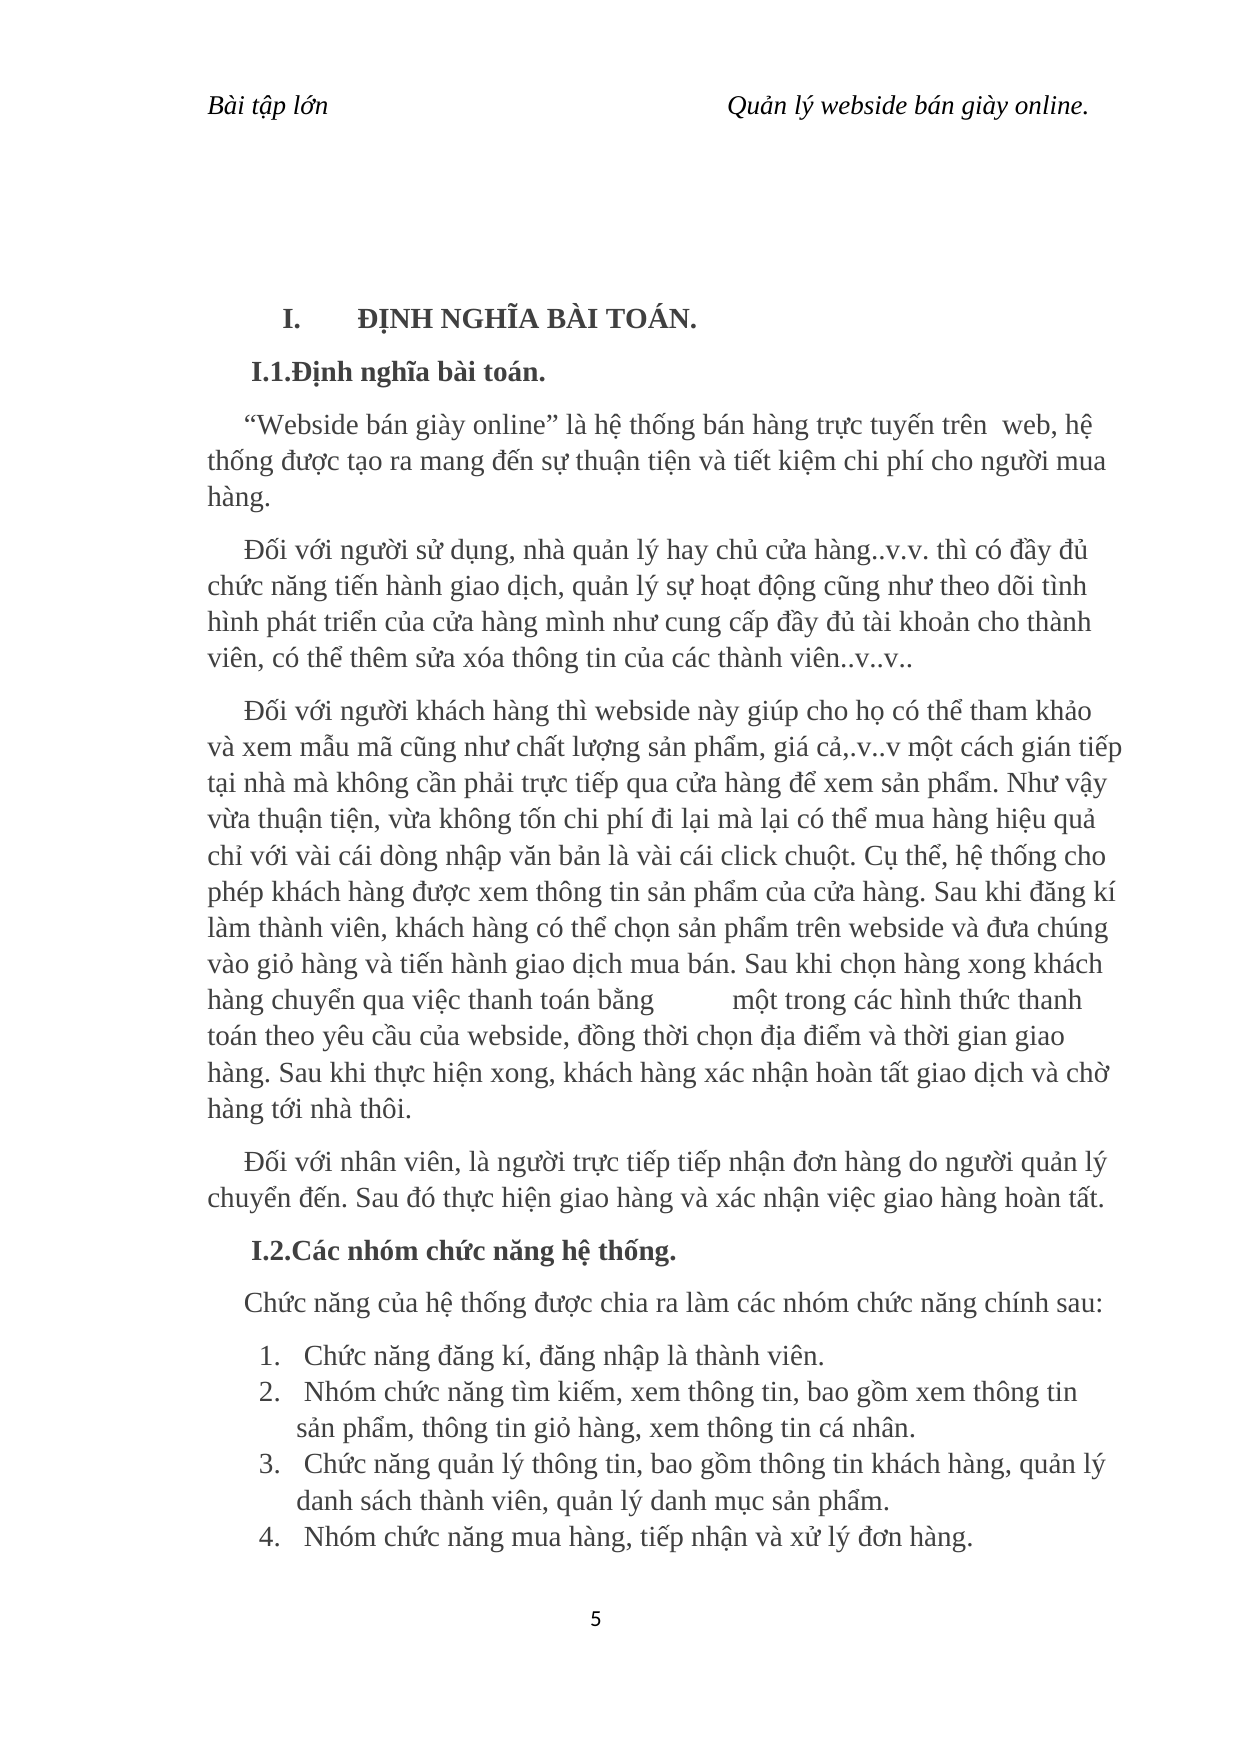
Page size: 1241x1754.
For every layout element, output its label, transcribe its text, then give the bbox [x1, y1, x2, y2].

list Nhóm chức năng mua hàng, tiếp nhận và xử lý đơn hàng. [259, 1519, 1123, 1552]
text I.1.Định nghĩa bài toán. [207, 354, 1123, 388]
list Nhóm chức năng tìm kiếm, xem thông tin, bao gồm xem thông tin sản phẩm, thông tin giỏ hàng, xem thông tin cá nhân. [259, 1374, 1123, 1444]
list ĐỊNH NGHĨA BÀI TOÁN. [282, 301, 1123, 335]
text Đối với người sử dụng, nhà quản lý hay chủ cửa hàng..v.v. thì có đầy đủ chức năng tiến hành giao dịch, quản lý sự hoạt động cũng như theo dõi tình hình phát triển của cửa hàng mình như cung cấp đầy đủ tài khoản cho thành viên, có thể thêm sửa xóa thông tin của các thành viên..v..v.. [207, 532, 1123, 674]
text Đối với nhân viên, là người trực tiếp tiếp nhận đơn hàng do người quản lý chuyển đến. Sau đó thực hiện giao hàng và xác nhận việc giao hàng hoàn tất. [207, 1144, 1123, 1213]
list Chức năng đăng kí, đăng nhập là thành viên. [259, 1338, 1123, 1372]
list Chức năng quản lý thông tin, bao gồm thông tin khách hàng, quản lý danh sách thành viên, quản lý danh mục sản phẩm. [259, 1447, 1123, 1516]
text I.2.Các nhóm chức năng hệ thống. [207, 1233, 1123, 1266]
text Chức năng của hệ thống được chia ra làm các nhóm chức năng chính sau: [207, 1285, 1123, 1319]
text Đối với người khách hàng thì webside này giúp cho họ có thể tham khảo và xem mẫu mã cũng như chất lượng sản phẩm, giá cả,.v..v một cách gián tiếp tại nhà mà không cần phải trực tiếp qua cửa hàng để xem sản phẩm. Như vậy vừa thuận tiện, vừa không tốn chi phí đi lại mà lại có thể mua hàng hiệu quả chỉ với vài cái dòng nhập văn bản là vài cái click chuột. Cụ thể, hệ thống cho phép khách hàng được xem thông tin sản phẩm của cửa hàng. Sau khi đăng kí làm thành viên, khách hàng có thể chọn sản phẩm trên webside và đưa chúng vào giỏ hàng và tiến hành giao dịch mua bán. Sau khi chọn hàng xong khách hàng chuyển qua việc thanh toán bằng một trong các hình thức thanh toán theo yêu cầu của webside, đồng thời chọn địa điểm và thời gian giao hàng. Sau khi thực hiện xong, khách hàng xác nhận hoàn tất giao dịch và chờ hàng tới nhà thôi. [207, 693, 1123, 1124]
text “Webside bán giày online” là hệ thống bán hàng trực tuyến trên web, hệ thống được tạo ra mang đến sự thuận tiện và tiết kiệm chi phí cho người mua hàng. [207, 407, 1123, 513]
